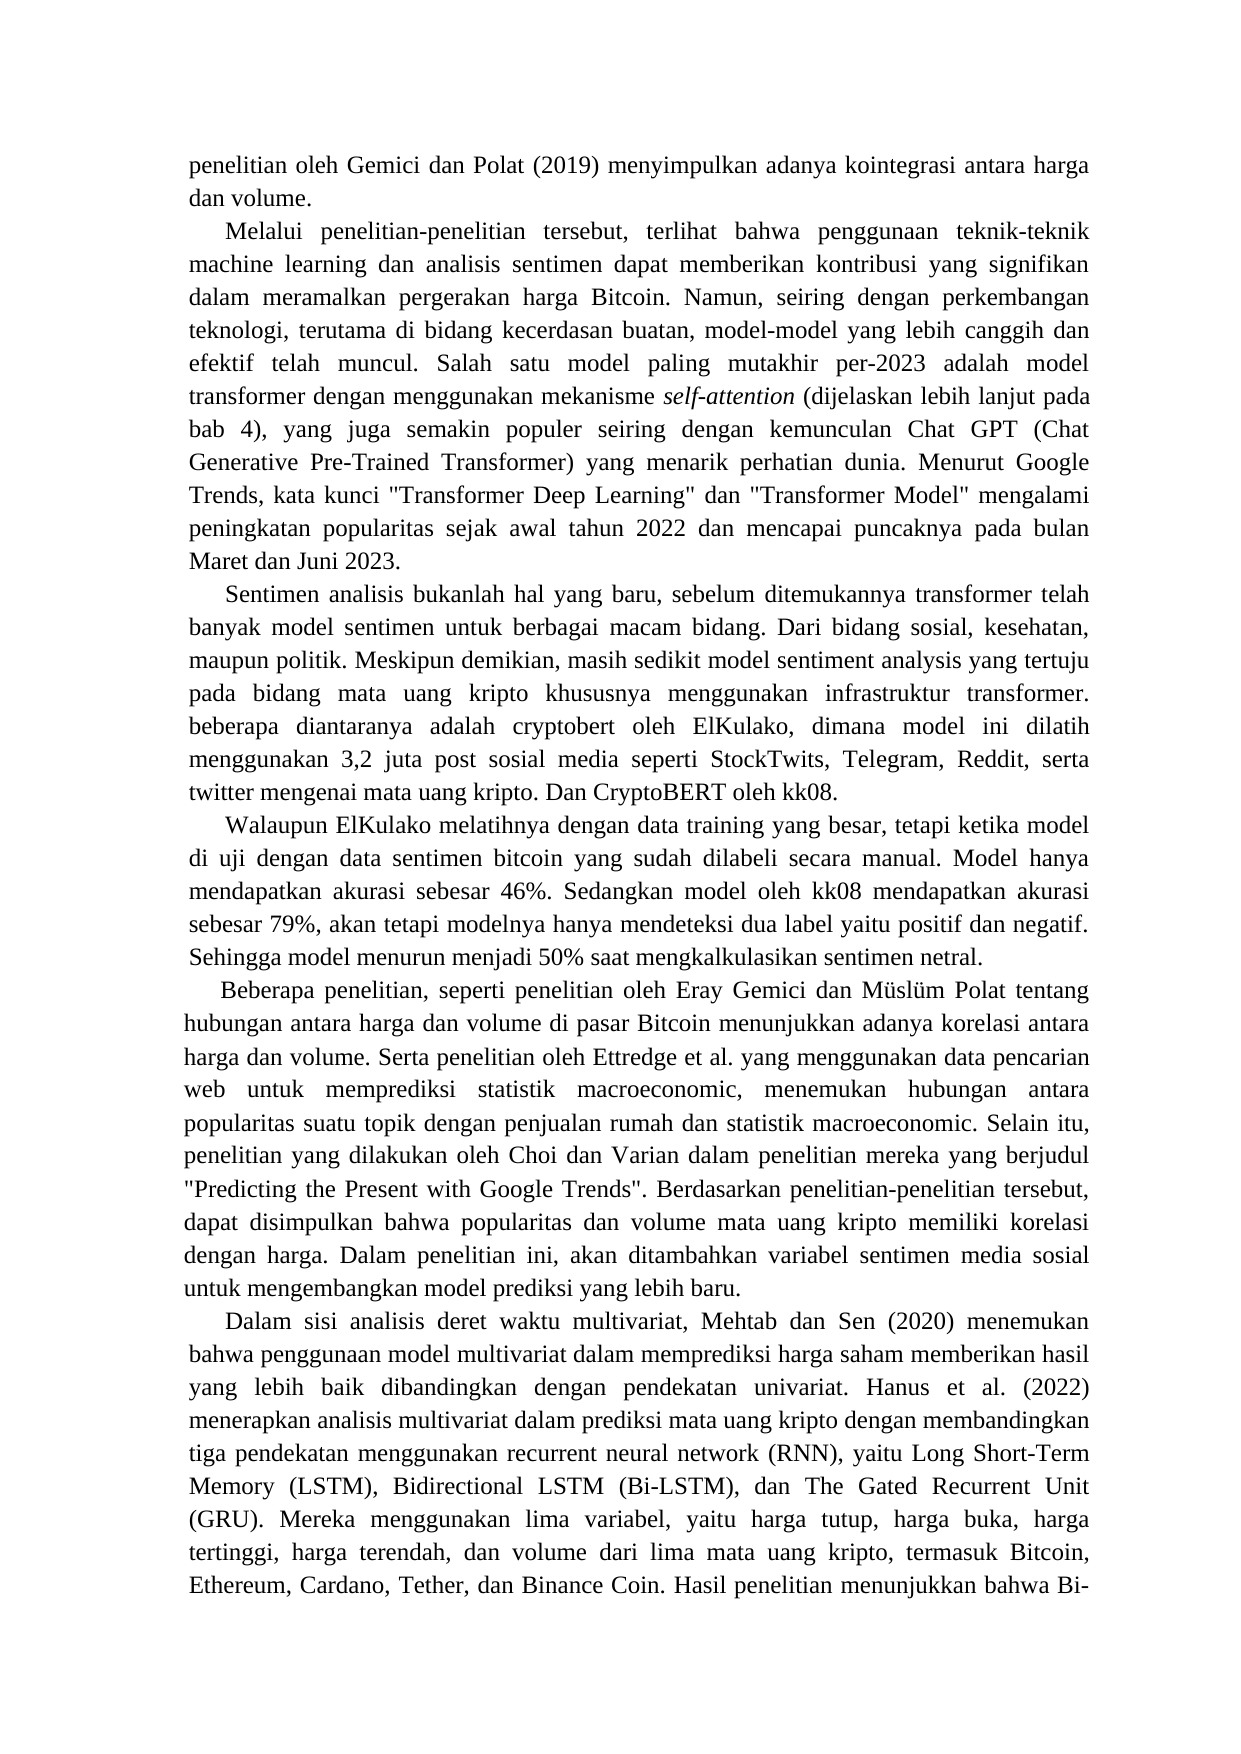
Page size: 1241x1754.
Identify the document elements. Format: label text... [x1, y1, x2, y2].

text Melalui penelitian-penelitian tersebut, terlihat bahwa penggunaan teknik-teknik machine learning dan analisis sentimen dapat memberikan kontribusi yang signifikan dalam meramalkan pergerakan harga Bitcoin. Namun, seiring dengan perkembangan teknologi, terutama di bidang kecerdasan buatan, model-model yang lebih canggih dan efektif telah muncul. Salah satu model paling mutakhir per-2023 adalah model transformer dengan menggunakan mekanisme self-attention (dijelaskan lebih lanjut pada bab 4), yang juga semakin populer seiring dengan kemunculan Chat GPT (Chat Generative Pre-Trained Transformer) yang menarik perhatian dunia. Menurut Google Trends, kata kunci "Transformer Deep Learning" dan "Transformer Model" mengalami peningkatan popularitas sejak awal tahun 2022 dan mencapai puncaknya pada bulan Maret dan Juni 2023. [188, 216, 1090, 575]
text Walaupun ElKulako melatihnya dengan data training yang besar, tetapi ketika model di uji dengan data sentimen bitcoin yang sudah dilabeli secara manual. Model hanya mendapatkan akurasi sebesar 46%. Sedangkan model oleh kk08 mendapatkan akurasi sebesar 79%, akan tetapi modelnya hanya mendeteksi dua label yaitu positif dan negatif. Sehingga model menurun menjadi 50% saat mengkalkulasikan sentimen netral. [188, 810, 1090, 971]
text Beberapa penelitian, seperti penelitian oleh Eray Gemici dan Müslüm Polat tentang hubungan antara harga dan volume di pasar Bitcoin menunjukkan adanya korelasi antara harga dan volume. Serta penelitian oleh Ettredge et al. yang menggunakan data pencarian web untuk memprediksi statistik macroeconomic, menemukan hubungan antara popularitas suatu topik dengan penjualan rumah dan statistik macroeconomic. Selain itu, penelitian yang dilakukan oleh Choi dan Varian dalam penelitian mereka yang berjudul "Predicting the Present with Google Trends". Berdasarkan penelitian-penelitian tersebut, dapat disimpulkan bahwa popularitas dan volume mata uang kripto memiliki korelasi dengan harga. Dalam penelitian ini, akan ditambahkan variabel sentimen media sosial untuk mengembangkan model prediksi yang lebih baru. [184, 976, 1090, 1301]
text Sentimen analisis bukanlah hal yang baru, sebelum ditemukannya transformer telah banyak model sentimen untuk berbagai macam bidang. Dari bidang sosial, kesehatan, maupun politik. Meskipun demikian, masih sedikit model sentiment analysis yang tertuju pada bidang mata uang kripto khususnya menggunakan infrastruktur transformer. beberapa diantaranya adalah cryptobert oleh ElKulako, dimana model ini dilatih menggunakan 3,2 juta post sosial media seperti StockTwits, Telegram, Reddit, serta twitter mengenai mata uang kripto. Dan CryptoBERT oleh kk08. [188, 579, 1090, 806]
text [188, 1306, 1090, 1599]
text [188, 150, 1090, 212]
